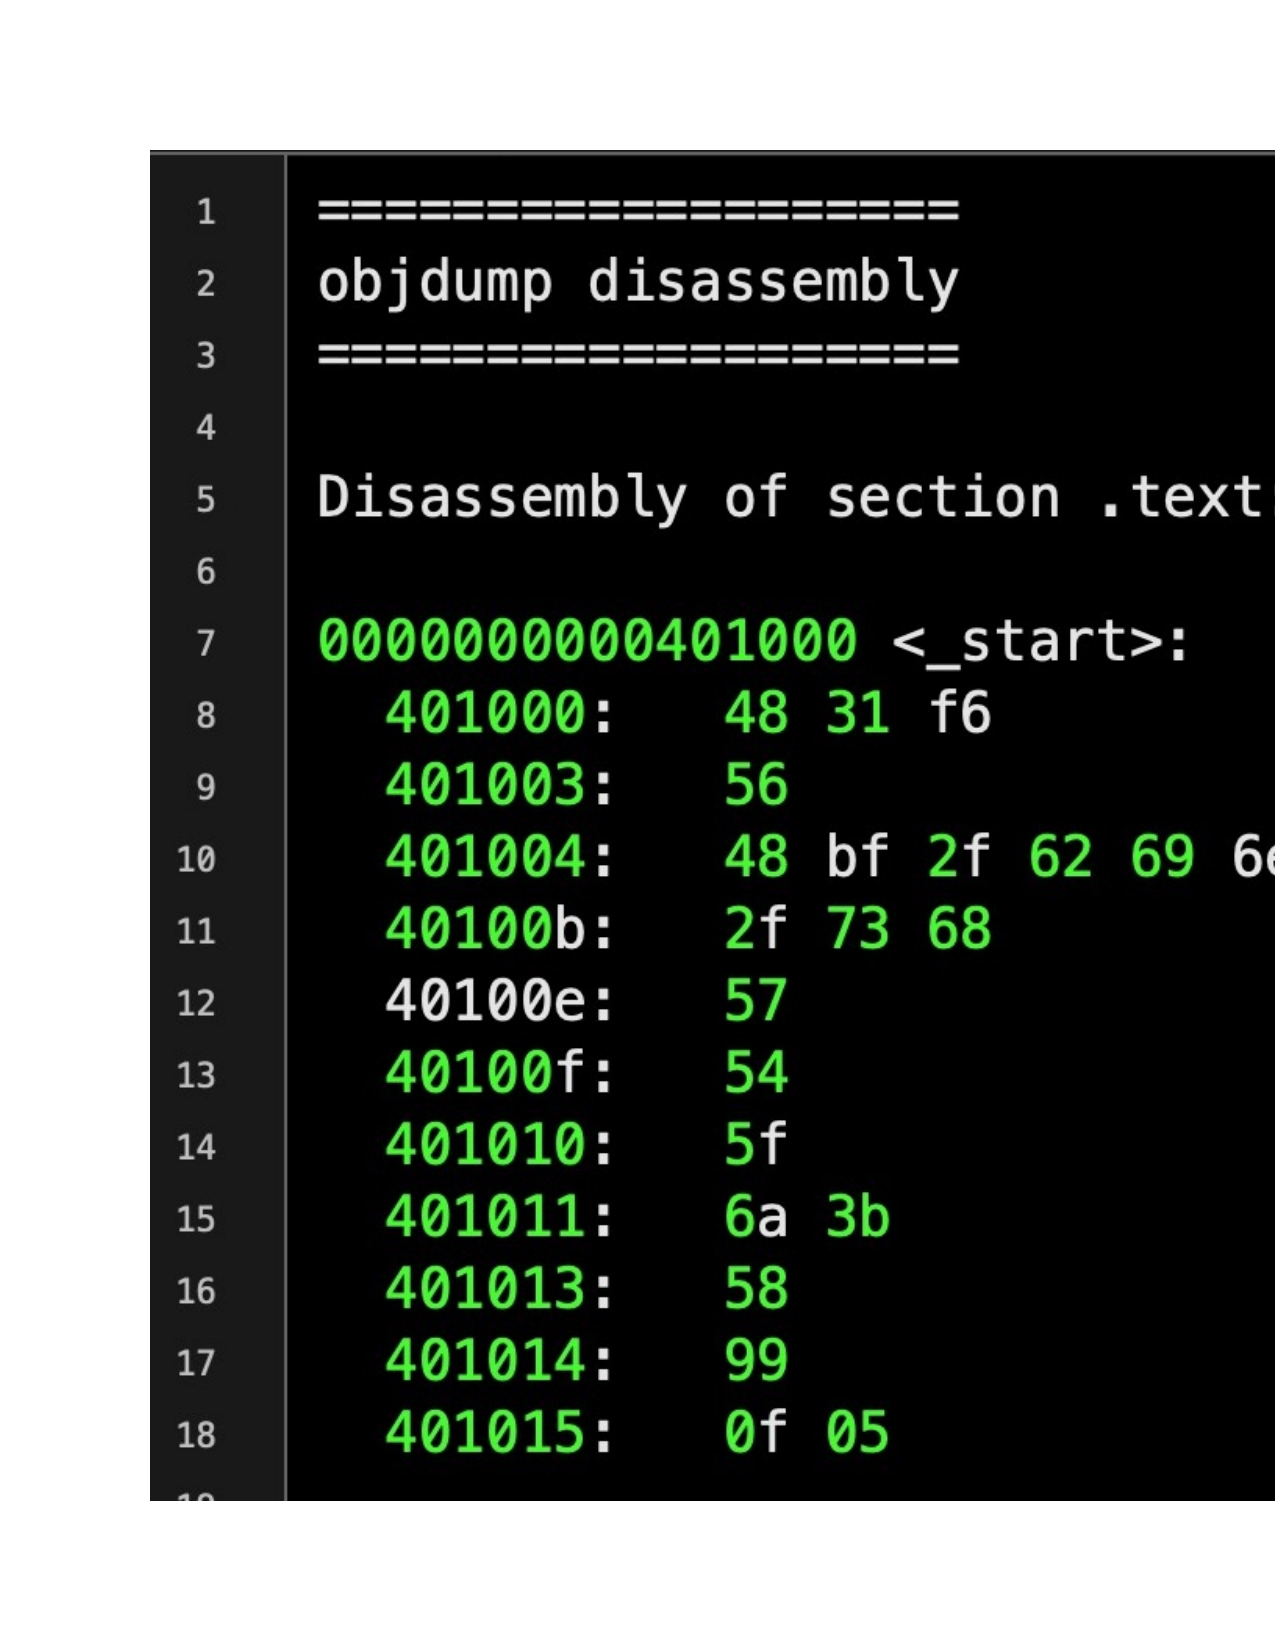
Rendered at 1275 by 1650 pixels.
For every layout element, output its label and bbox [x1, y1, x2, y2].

picture [150, 150, 1275, 1501]
